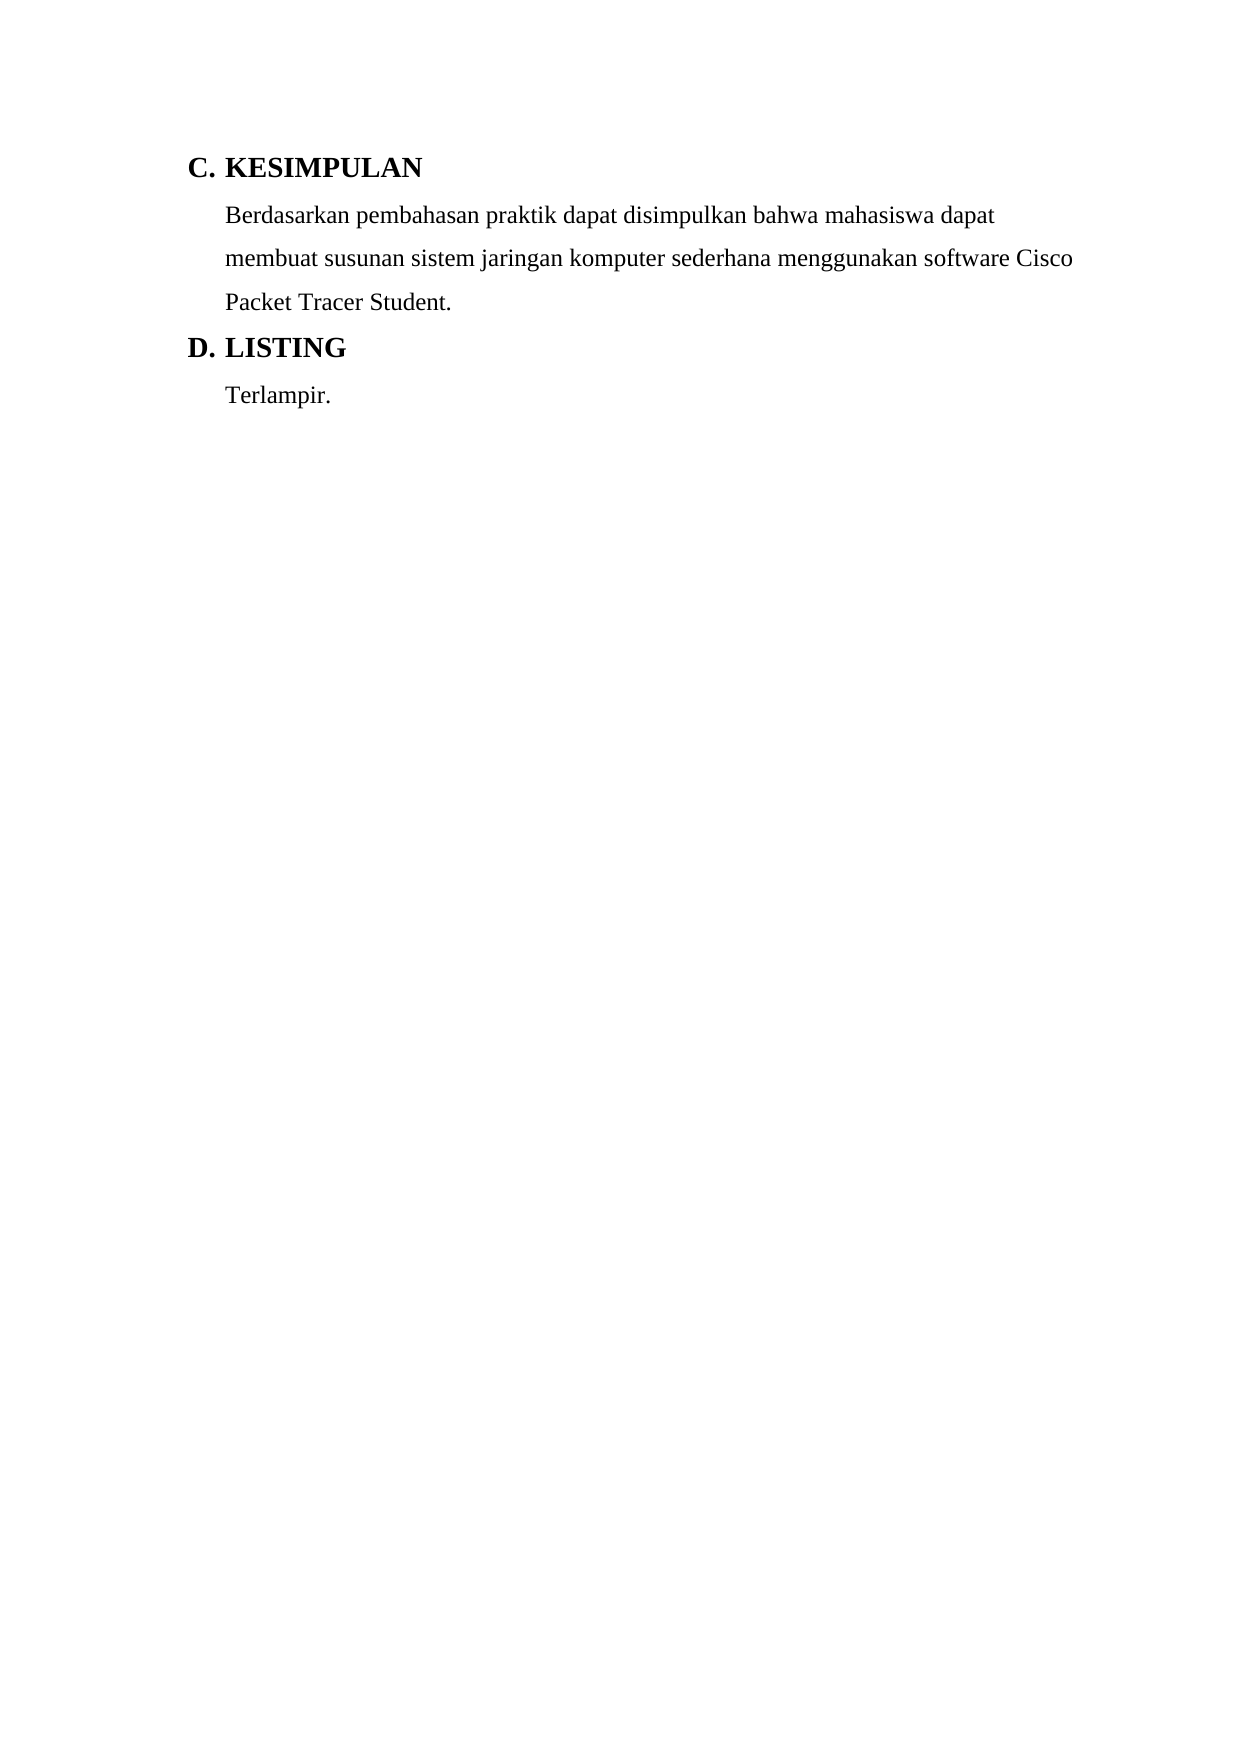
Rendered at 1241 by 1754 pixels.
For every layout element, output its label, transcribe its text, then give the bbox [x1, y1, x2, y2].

list KESIMPULAN [187, 150, 1090, 183]
list Berdasarkan pembahasan praktik dapat disimpulkan bahwa mahasiswa dapat membuat susunan sistem jaringan komputer sederhana menggunakan software Cisco Packet Tracer Student. [225, 200, 1090, 315]
list Terlampir. [225, 380, 1090, 409]
list LISTING [187, 330, 1090, 363]
